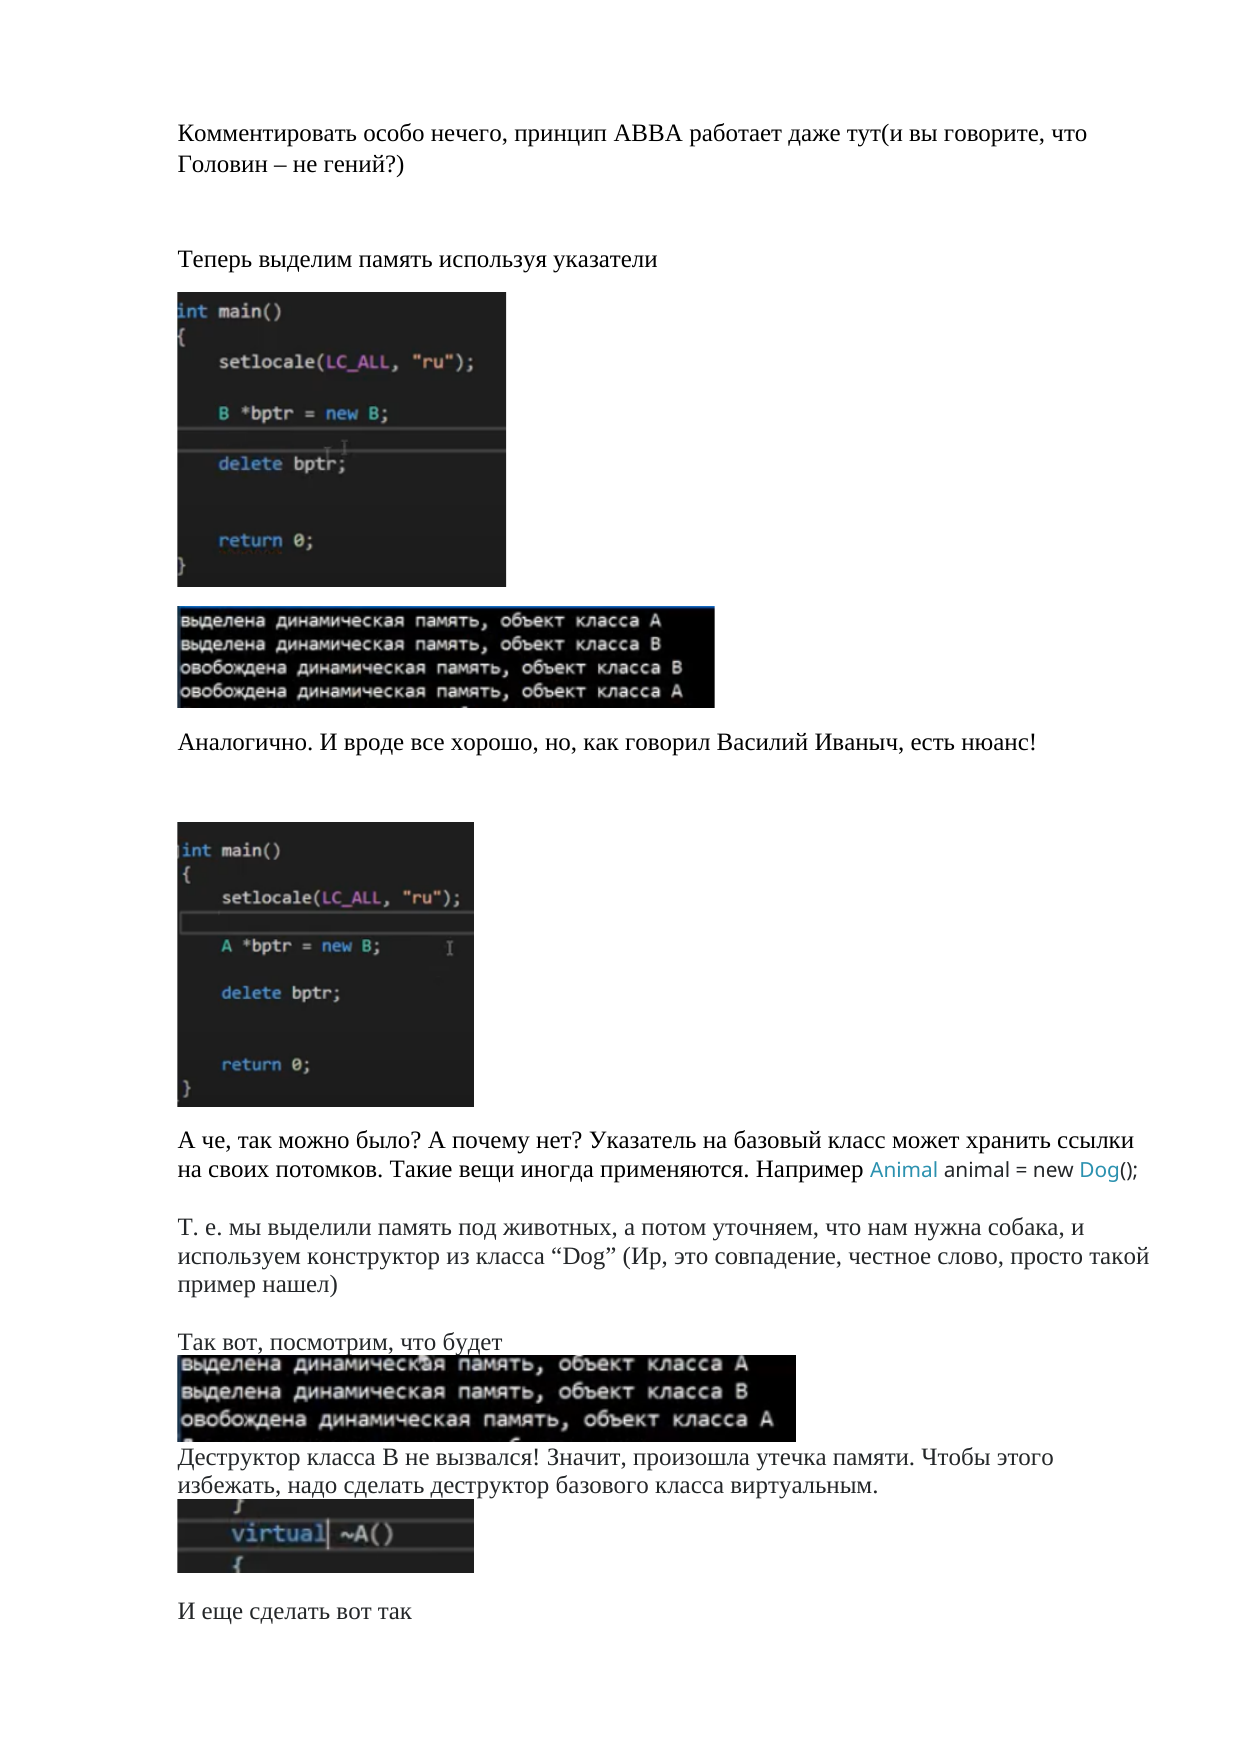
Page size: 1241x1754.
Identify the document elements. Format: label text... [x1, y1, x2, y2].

text Комментировать особо нечего, принцип ABBA работает даже тут(и вы говорите, что Головин – не гений?) [177, 118, 1152, 178]
picture [177, 606, 715, 708]
picture [177, 292, 507, 587]
text Аналогично. И вроде все хорошо, но, как говорил Василий Иваныч, есть нюанс! [177, 727, 1152, 756]
text Теперь выделим память используя указатели [177, 244, 1152, 273]
picture [177, 1355, 796, 1442]
text Так вот, посмотрим, что будет [177, 1327, 1152, 1356]
text И еще сделать вот так [177, 1596, 1152, 1625]
text Деструктор класса B не вызвался! Значит, произошла утечка памяти. Чтобы этого избежать, надо сделать деструктор базового класса виртуальным. [177, 1442, 1152, 1499]
text Т. е. мы выделили память под животных, а потом уточняем, что нам нужна собака, и используем конструктор из класса “Dog” (Ир, это совпадение, честное слово, просто такой пример нашел) [177, 1212, 1152, 1298]
picture [177, 1499, 474, 1573]
text А че, так можно было? А почему нет? Указатель на базовый класс может хранить ссылки на своих потомков. Такие вещи иногда применяются. Например Animal animal = new Dog(); [177, 1125, 1152, 1183]
picture [177, 822, 474, 1107]
